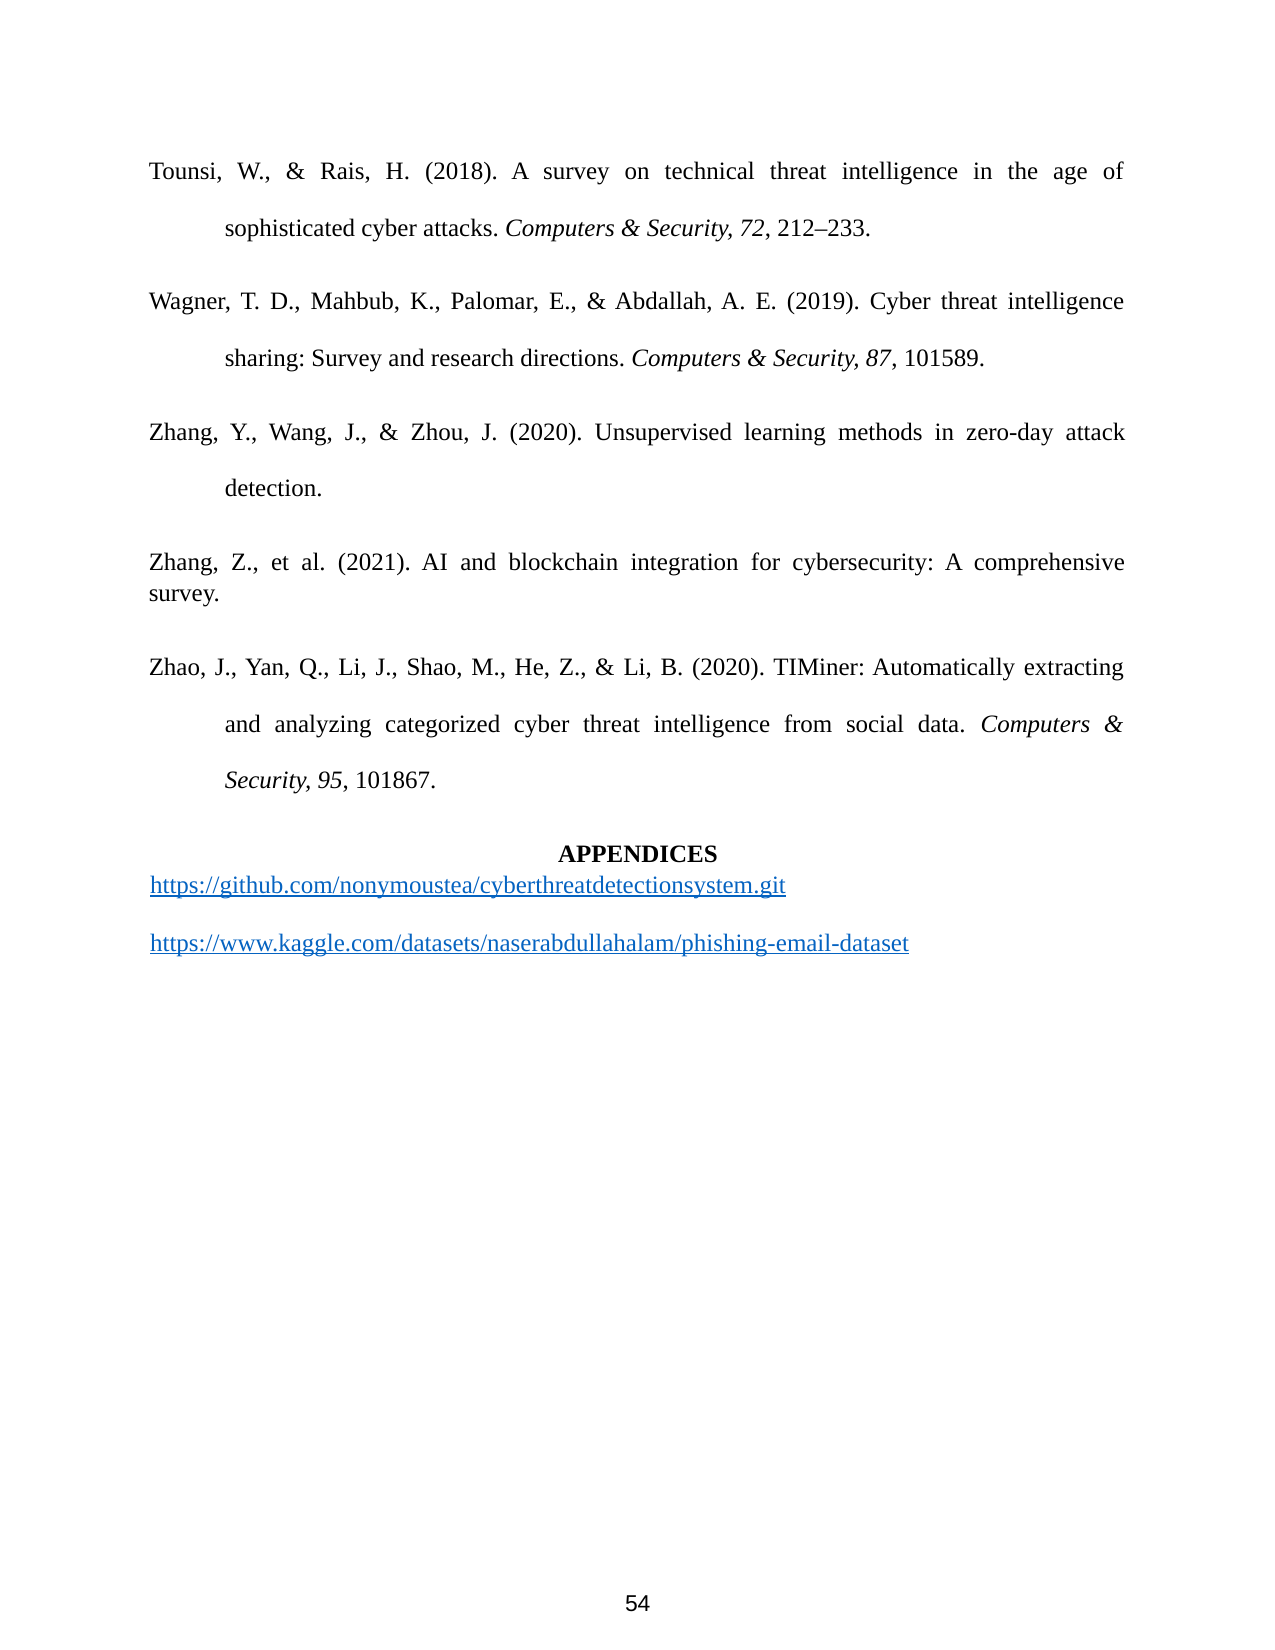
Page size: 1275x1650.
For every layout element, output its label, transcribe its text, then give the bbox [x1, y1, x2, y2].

text APPENDICES [150, 839, 1126, 868]
text Zhang, Z., et al. (2021). AI and blockchain integration for cybersecurity: A comprehensive survey. [148, 547, 1126, 607]
text Tounsi, W., & Rais, H. (2018). A survey on technical threat intelligence in the age of sophisticated cyber attacks. Computers & Security, 72, 212–233. [148, 156, 1126, 242]
text Zhao, J., Yan, Q., Li, J., Shao, M., He, Z., & Li, B. (2020). TIMiner: Automatically extracting and analyzing categorized cyber threat intelligence from social data. Computers & Security, 95, 101867. [148, 652, 1126, 794]
text https://github.com/nonymoustea/cyberthreatdetectionsystem.git [150, 870, 1126, 899]
text https://www.kaggle.com/datasets/naserabdullahalam/phishing-email-dataset [150, 928, 1126, 956]
text Zhang, Y., Wang, J., & Zhou, J. (2020). Unsupervised learning methods in zero-day attack detection. [148, 417, 1126, 502]
text Wagner, T. D., Mahbub, K., Palomar, E., & Abdallah, A. E. (2019). Cyber threat intelligence sharing: Survey and research directions. Computers & Security, 87, 101589. [148, 286, 1126, 372]
